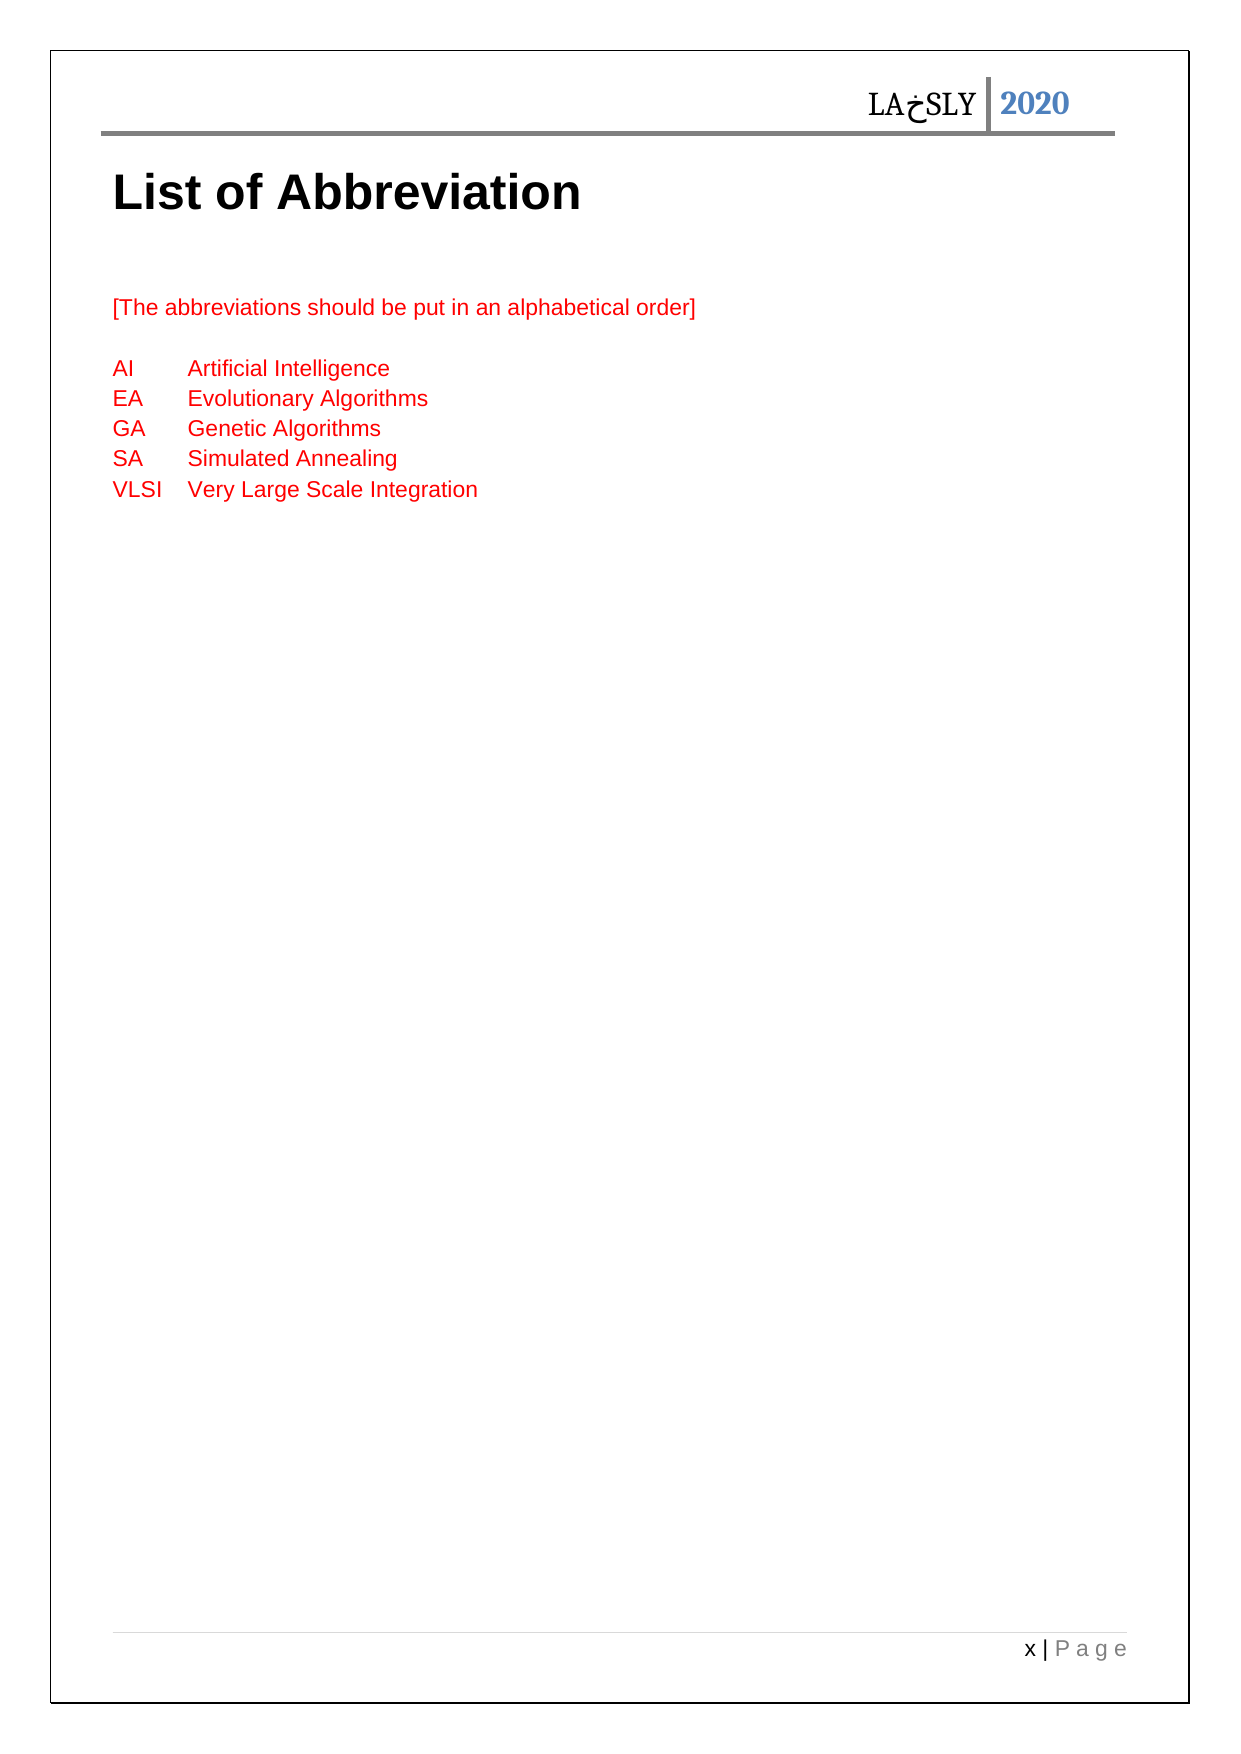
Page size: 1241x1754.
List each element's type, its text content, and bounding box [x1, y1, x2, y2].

text VLSI Very Large Scale Integration [112, 476, 1127, 502]
text AI Artificial Intelligence [112, 355, 1127, 381]
text GA Genetic Algorithms [112, 415, 1127, 442]
text EA Evolutionary Algorithms [112, 385, 1127, 411]
text [The abbreviations should be put in an alphabetical order] [112, 294, 1127, 321]
text SA Simulated Annealing [112, 445, 1127, 472]
text List of Abbreviation [112, 162, 1127, 220]
